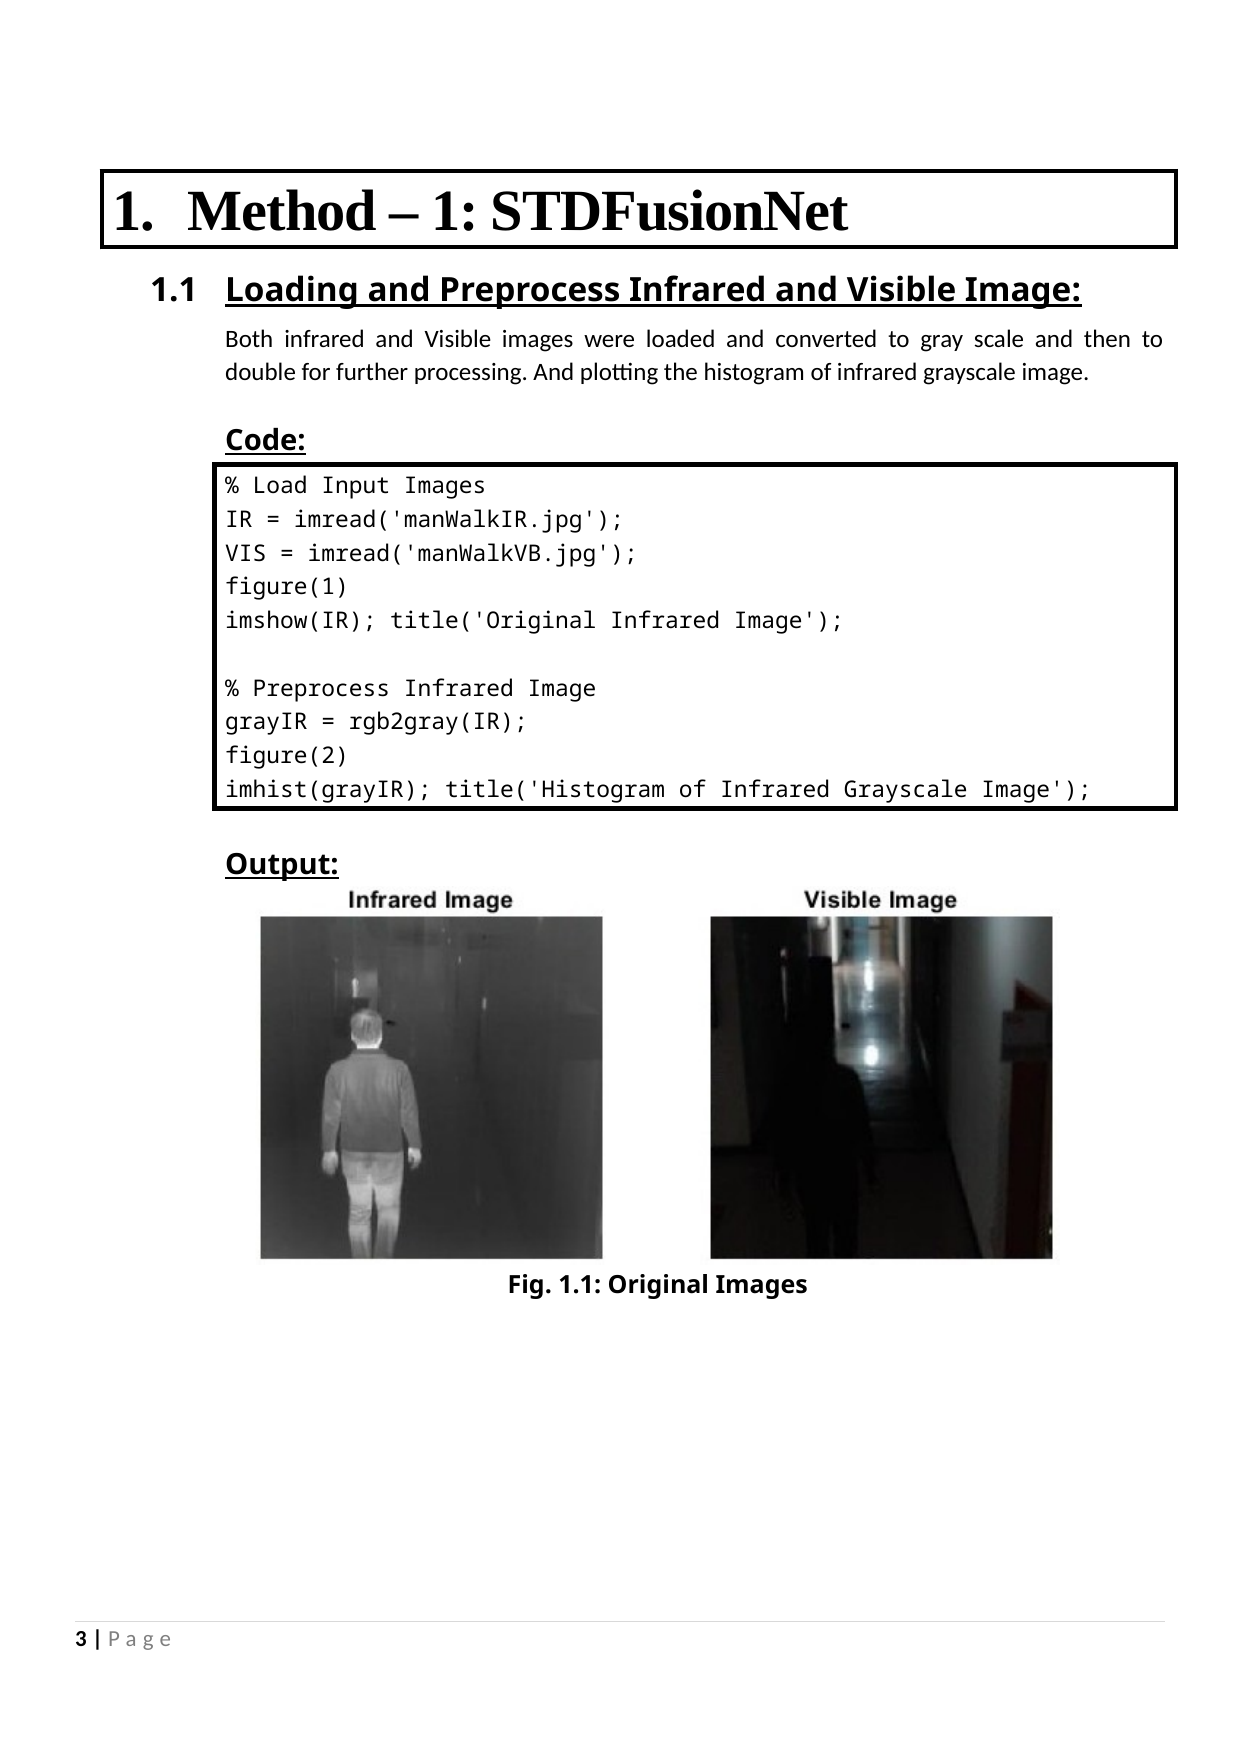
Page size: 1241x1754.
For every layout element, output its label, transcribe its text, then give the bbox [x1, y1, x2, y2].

list % Preprocess Infrared Image [217, 665, 1174, 698]
list Code: [150, 419, 1165, 459]
list figure(2) [217, 732, 1174, 766]
list figure(1) [217, 563, 1174, 597]
picture [255, 886, 1060, 1265]
title Method – 1: STDFusionNet [104, 173, 1174, 245]
list Fig. 1.1: Original Images [150, 1267, 1165, 1301]
list Both infrared and Visible images were loaded and converted to gray scale and then to double for further processing. And plotting the histogram of infrared grayscale image. [225, 323, 1165, 387]
list imhist(grayIR); title('Histogram of Infrared Grayscale Image'); [217, 766, 1174, 806]
list Output: [150, 843, 1165, 883]
list VIS = imread('manWalkVB.jpg'); [217, 530, 1174, 563]
list grayIR = rgb2gray(IR); [217, 698, 1174, 732]
list imshow(IR); title('Original Infrared Image'); [217, 597, 1174, 635]
subtitle Loading and Preprocess Infrared and Visible Image: [150, 266, 1165, 311]
list % Load Input Images [217, 467, 1174, 496]
list IR = imread('manWalkIR.jpg'); [217, 496, 1174, 530]
